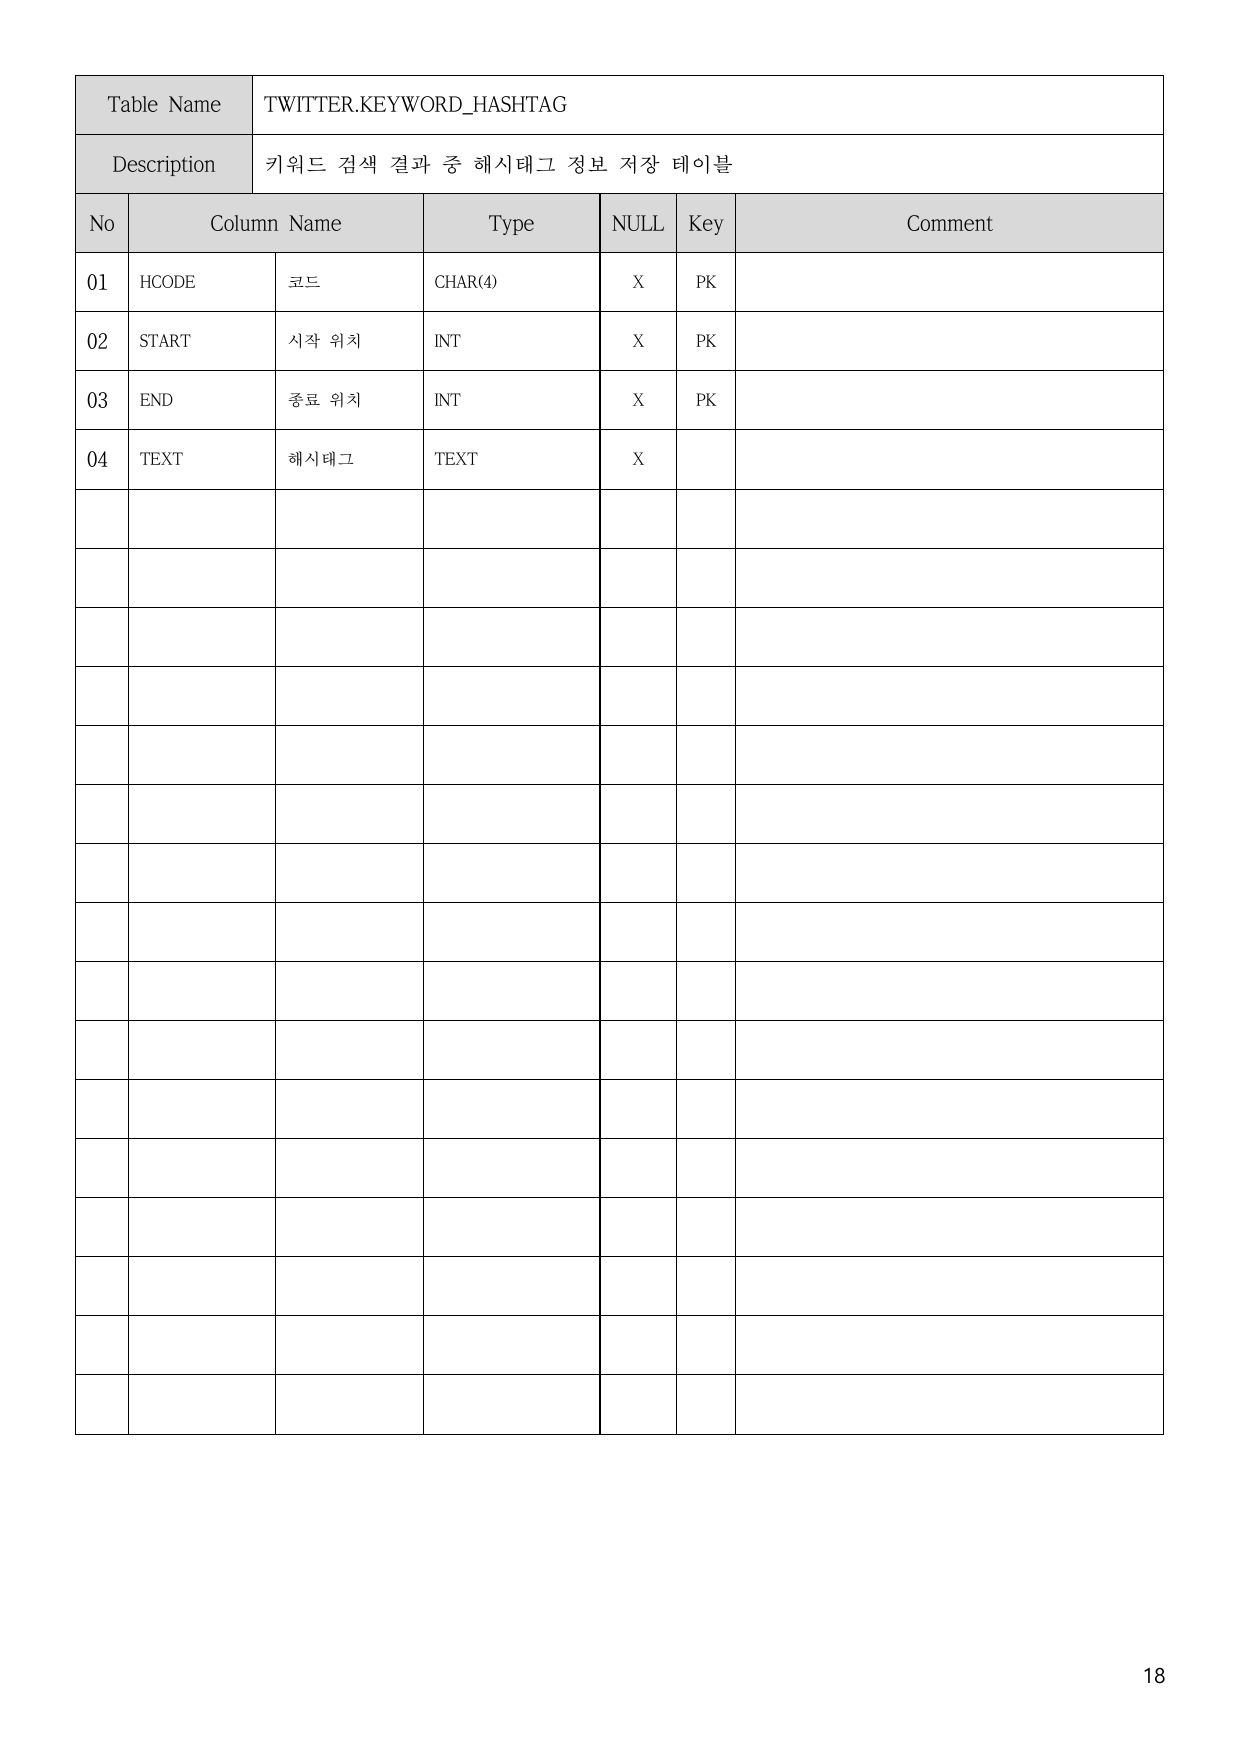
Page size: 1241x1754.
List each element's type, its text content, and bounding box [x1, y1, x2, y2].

table_cell [736, 1080, 1163, 1138]
table_cell [677, 785, 735, 843]
table_cell [76, 1316, 128, 1374]
table_cell [276, 726, 423, 784]
table_cell [129, 1375, 275, 1433]
table_cell [276, 962, 423, 1020]
table_cell [129, 490, 275, 547]
table_cell [424, 903, 599, 961]
table_cell PK [677, 312, 735, 370]
table_cell [276, 1316, 423, 1374]
table_cell [736, 1139, 1163, 1197]
table_cell [76, 549, 128, 607]
table_cell 01 [76, 253, 128, 311]
table_cell X [601, 253, 676, 311]
table_cell [601, 726, 676, 784]
table_cell [736, 903, 1163, 961]
table_cell [601, 1375, 676, 1433]
table_cell [736, 549, 1163, 607]
table_cell Type [424, 194, 599, 252]
table_cell PK [677, 371, 735, 429]
table_cell [736, 1021, 1163, 1079]
table_cell [424, 785, 599, 843]
table_cell [76, 785, 128, 843]
table_cell [736, 726, 1163, 784]
table_cell [424, 1080, 599, 1138]
table_cell [76, 1375, 128, 1433]
table_cell [129, 667, 275, 725]
table_cell [424, 1375, 599, 1433]
table_cell [76, 608, 128, 666]
table_cell [129, 1316, 275, 1374]
table_cell [76, 490, 128, 547]
table_cell START [129, 312, 275, 370]
table_cell [677, 549, 735, 607]
table_cell [76, 1021, 128, 1079]
table_cell [736, 844, 1163, 902]
table_cell [601, 1316, 676, 1374]
table_cell [276, 549, 423, 607]
table_cell [276, 1257, 423, 1315]
table_cell [129, 1080, 275, 1138]
table_cell [736, 312, 1163, 370]
table_cell [601, 962, 676, 1020]
table_cell [276, 1139, 423, 1197]
table_cell [276, 608, 423, 666]
table_cell [424, 1257, 599, 1315]
table_cell [736, 490, 1163, 547]
table_cell [677, 430, 735, 488]
table_cell [129, 1139, 275, 1197]
table_cell [736, 371, 1163, 429]
table_cell [601, 1021, 676, 1079]
table_cell [424, 962, 599, 1020]
table_cell [677, 1080, 735, 1138]
table_cell [601, 903, 676, 961]
table_cell PK [677, 253, 735, 311]
table_cell [424, 549, 599, 607]
table_cell [677, 844, 735, 902]
table_cell [424, 490, 599, 547]
table_cell 해시태그 [276, 430, 423, 488]
table_cell [736, 430, 1163, 488]
table_cell X [601, 312, 676, 370]
table_cell [601, 1257, 676, 1315]
table_cell [276, 1375, 423, 1433]
table_cell [736, 1257, 1163, 1315]
table_cell 키워드 검색 결과 중 해시태그 정보 저장 테이블 [253, 135, 1163, 193]
table_cell INT [424, 371, 599, 429]
table_cell [677, 726, 735, 784]
table_cell [129, 844, 275, 902]
table_cell 02 [76, 312, 128, 370]
table_cell [736, 1316, 1163, 1374]
table_cell [76, 667, 128, 725]
table_cell [129, 608, 275, 666]
table_cell [736, 785, 1163, 843]
table_cell [424, 1021, 599, 1079]
table_cell CHAR(4) [424, 253, 599, 311]
table_cell [736, 253, 1163, 311]
table_cell [677, 1257, 735, 1315]
table_cell [276, 903, 423, 961]
table_cell [424, 1139, 599, 1197]
table_cell [677, 1198, 735, 1256]
table_cell [276, 844, 423, 902]
table_cell 03 [76, 371, 128, 429]
table_cell [736, 1375, 1163, 1433]
table_cell [76, 726, 128, 784]
table_cell Description [76, 135, 252, 193]
table_cell [677, 608, 735, 666]
table_cell 시작 위치 [276, 312, 423, 370]
table_cell [424, 726, 599, 784]
table_cell INT [424, 312, 599, 370]
table_cell [76, 1080, 128, 1138]
table_cell [601, 785, 676, 843]
table_cell [736, 667, 1163, 725]
table_cell [736, 1198, 1163, 1256]
table_cell [276, 490, 423, 547]
table_cell X [601, 430, 676, 488]
table_cell [129, 1021, 275, 1079]
table_cell Key [677, 194, 735, 252]
table_cell [601, 1080, 676, 1138]
table_cell [677, 490, 735, 547]
table_cell [129, 726, 275, 784]
table_cell [276, 1080, 423, 1138]
table_cell [129, 903, 275, 961]
table_cell [424, 1316, 599, 1374]
table_cell [76, 1198, 128, 1256]
table_cell [601, 490, 676, 547]
table_cell 코드 [276, 253, 423, 311]
table_cell [76, 962, 128, 1020]
table_cell 종료 위치 [276, 371, 423, 429]
table_cell [424, 844, 599, 902]
table_cell [677, 1316, 735, 1374]
table_cell X [601, 371, 676, 429]
table_cell [276, 1021, 423, 1079]
table_cell [76, 1139, 128, 1197]
table_cell [129, 1257, 275, 1315]
table_cell [76, 1257, 128, 1315]
table_cell Column Name [129, 194, 423, 252]
table_cell [424, 1198, 599, 1256]
table_cell [424, 608, 599, 666]
table_cell TEXT [424, 430, 599, 488]
table_cell [129, 785, 275, 843]
table_cell 04 [76, 430, 128, 488]
table_cell [601, 1139, 676, 1197]
table_cell [76, 903, 128, 961]
table_cell [76, 844, 128, 902]
table_cell [677, 903, 735, 961]
table_cell [129, 549, 275, 607]
table_cell TEXT [129, 430, 275, 488]
table_cell [601, 844, 676, 902]
table_cell Comment [736, 194, 1163, 252]
table_cell [677, 667, 735, 725]
table_cell [129, 1198, 275, 1256]
table_cell [601, 667, 676, 725]
table_cell [601, 608, 676, 666]
table_cell [736, 608, 1163, 666]
table_cell HCODE [129, 253, 275, 311]
table_cell No [76, 194, 128, 252]
table_cell [276, 1198, 423, 1256]
table_cell [424, 667, 599, 725]
table_cell [276, 785, 423, 843]
table_header TWITTER.KEYWORD_HASHTAG [253, 76, 1163, 134]
table_cell [677, 1139, 735, 1197]
table_cell [736, 962, 1163, 1020]
table_cell [601, 549, 676, 607]
table_header Table Name [76, 76, 252, 134]
table_cell NULL [601, 194, 676, 252]
table_cell [677, 962, 735, 1020]
table_cell [129, 962, 275, 1020]
table_cell END [129, 371, 275, 429]
table_cell [677, 1021, 735, 1079]
table_cell [601, 1198, 676, 1256]
table_cell [276, 667, 423, 725]
table_cell [677, 1375, 735, 1433]
